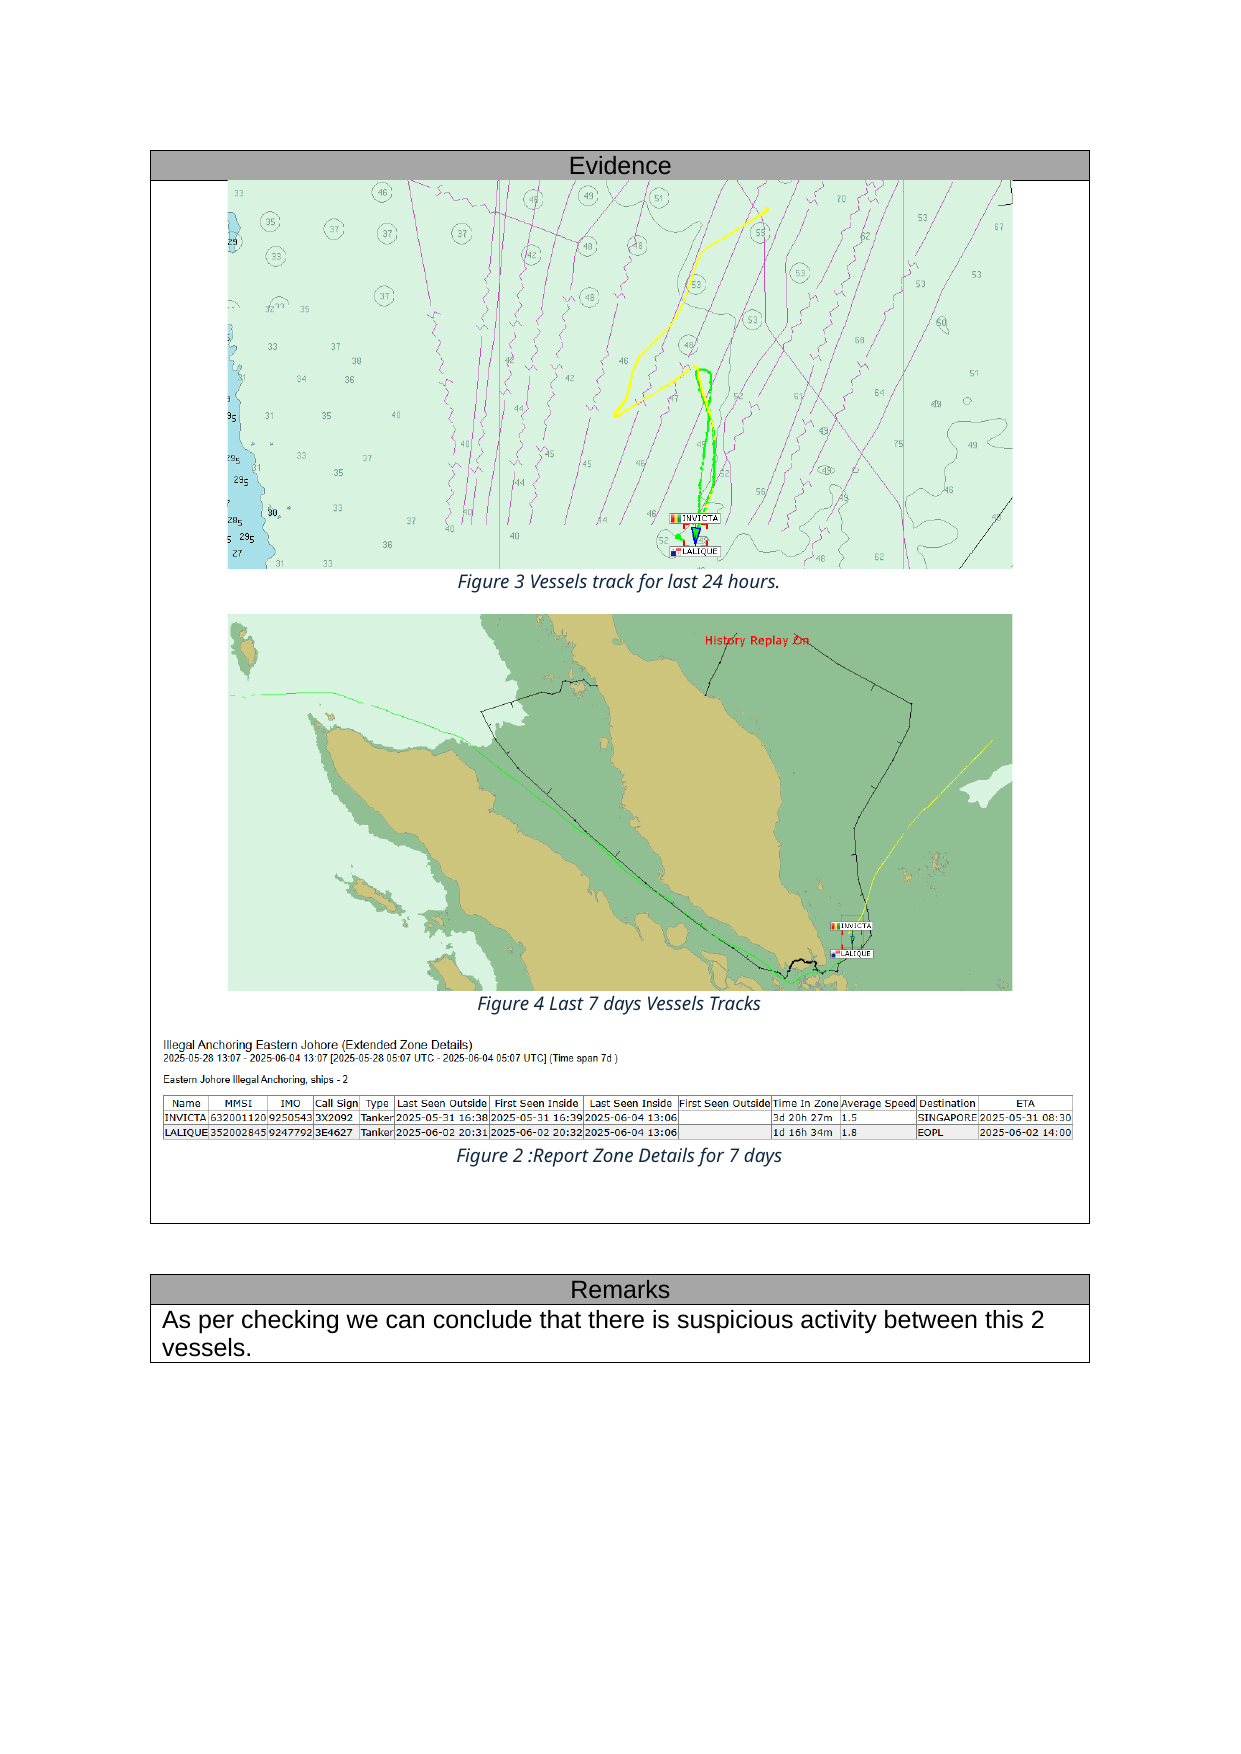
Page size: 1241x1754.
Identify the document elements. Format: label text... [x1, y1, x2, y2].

table_header Evidence [151, 151, 1089, 180]
picture [227, 614, 1013, 991]
table_header Remarks [151, 1275, 1089, 1304]
table_cell Figure 3 Vessels track for last 24 hours. Figure 4 Last 7 days Vessels Tracks Figure 2 :Report Zone Details for 7 days [151, 181, 1089, 1223]
table_cell As per checking we can conclude that there is suspicious activity between this 2 vessels. [151, 1305, 1089, 1362]
picture [227, 180, 1013, 569]
picture [161, 1036, 1079, 1143]
